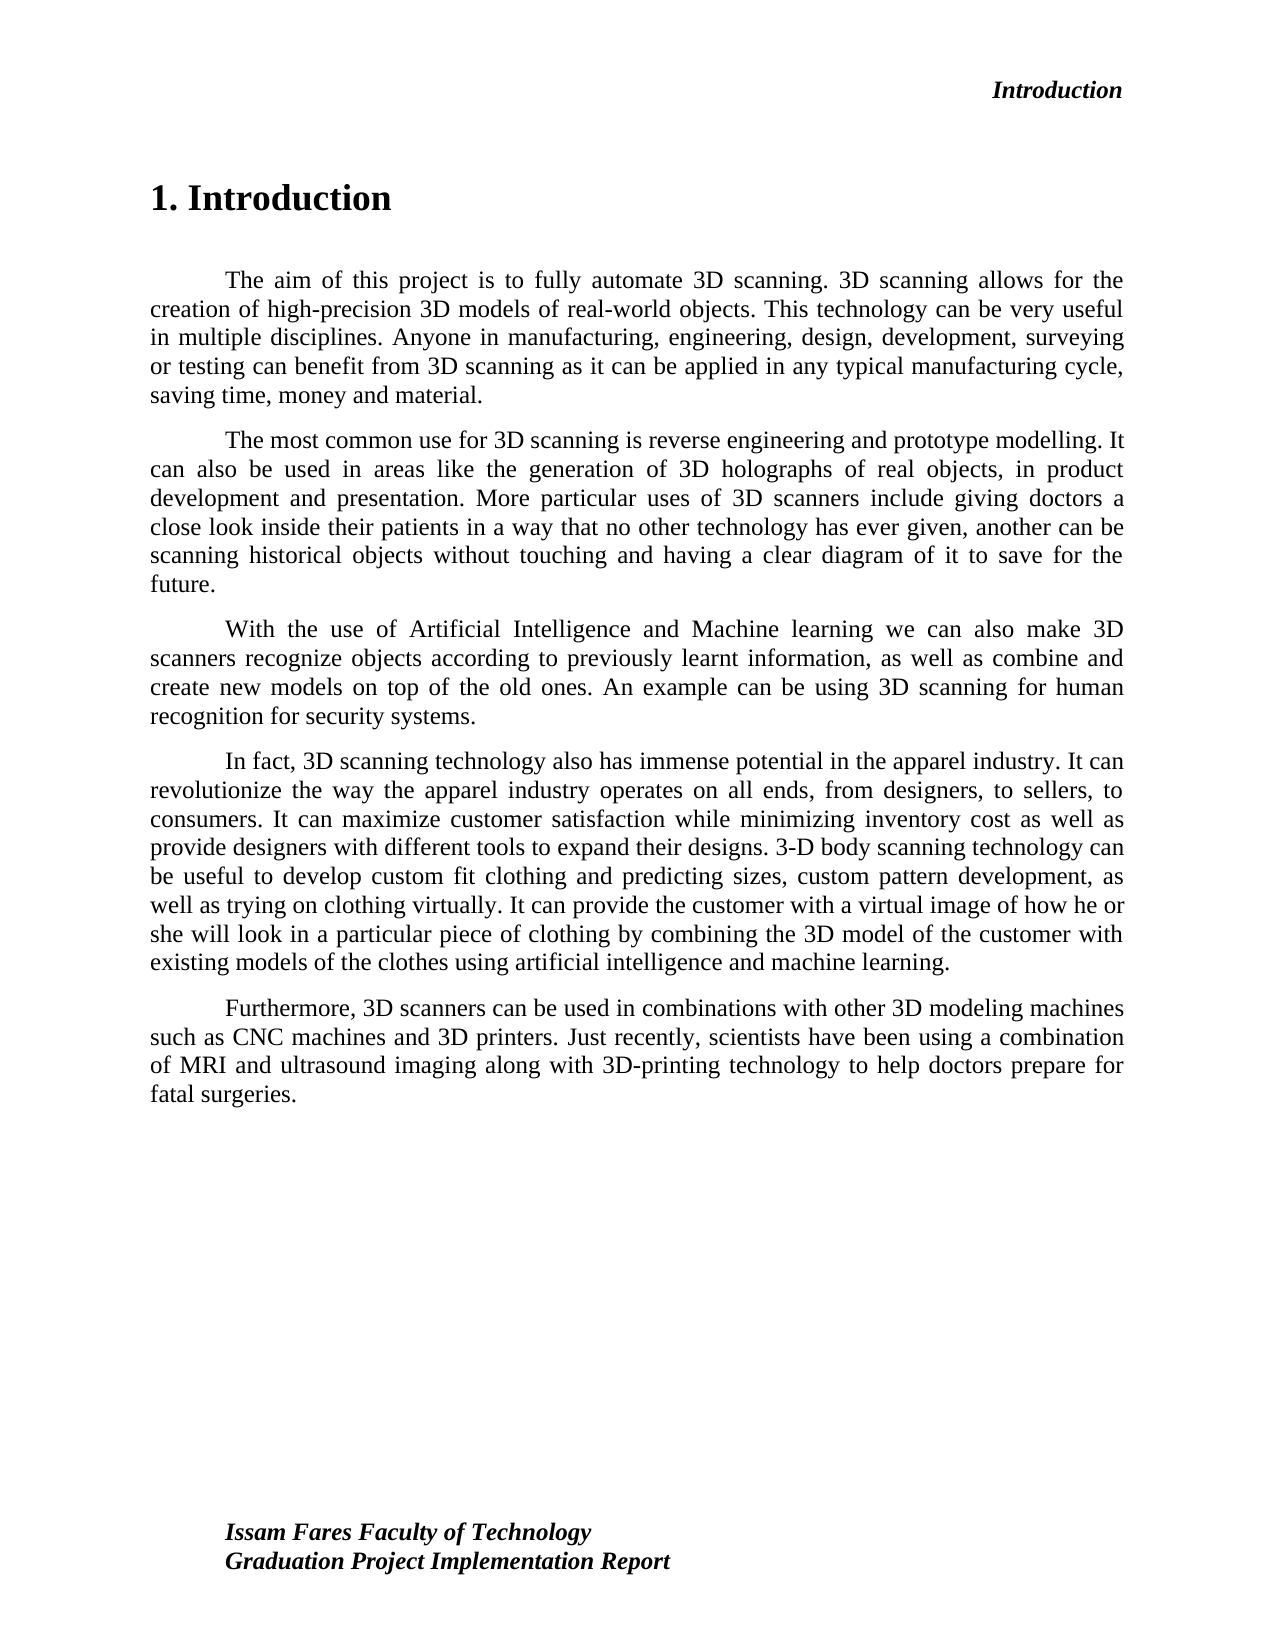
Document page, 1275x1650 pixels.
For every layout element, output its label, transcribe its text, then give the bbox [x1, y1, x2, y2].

subtitle Introduction [150, 175, 1125, 218]
text With the use of Artificial Intelligence and Machine learning we can also make 3D scanners recognize objects according to previously learnt information, as well as combine and create new models on top of the old ones. An example can be using 3D scanning for human recognition for security systems. [150, 614, 1125, 729]
text The aim of this project is to fully automate 3D scanning. 3D scanning allows for the creation of high-precision 3D models of real-world objects. This technology can be very useful in multiple disciplines. Anyone in manufacturing, engineering, design, development, surveying or testing can benefit from 3D scanning as it can be applied in any typical manufacturing cycle, saving time, money and material. [150, 265, 1125, 409]
text Furthermore, 3D scanners can be used in combinations with other 3D modeling machines such as CNC machines and 3D printers. Just recently, scientists have been using a combination of MRI and ultrasound imaging along with 3D-printing technology to help doctors prepare for fatal surgeries. [150, 993, 1125, 1108]
text In fact, 3D scanning technology also has immense potential in the apparel industry. It can revolutionize the way the apparel industry operates on all ends, from designers, to sellers, to consumers. It can maximize customer satisfaction while minimizing inventory cost as well as provide designers with different tools to expand their designs. 3-D body scanning technology can be useful to develop custom fit clothing and predicting sizes, custom pattern development, as well as trying on clothing virtually. It can provide the customer with a virtual image of how he or she will look in a particular piece of clothing by combining the 3D model of the customer with existing models of the clothes using artificial intelligence and machine learning. [150, 746, 1125, 976]
text The most common use for 3D scanning is reverse engineering and prototype modelling. It can also be used in areas like the generation of 3D holographs of real objects, in product development and presentation. More particular uses of 3D scanners include giving doctors a close look inside their patients in a way that no other technology has ever given, another can be scanning historical objects without touching and having a clear diagram of it to save for the future. [150, 425, 1125, 598]
